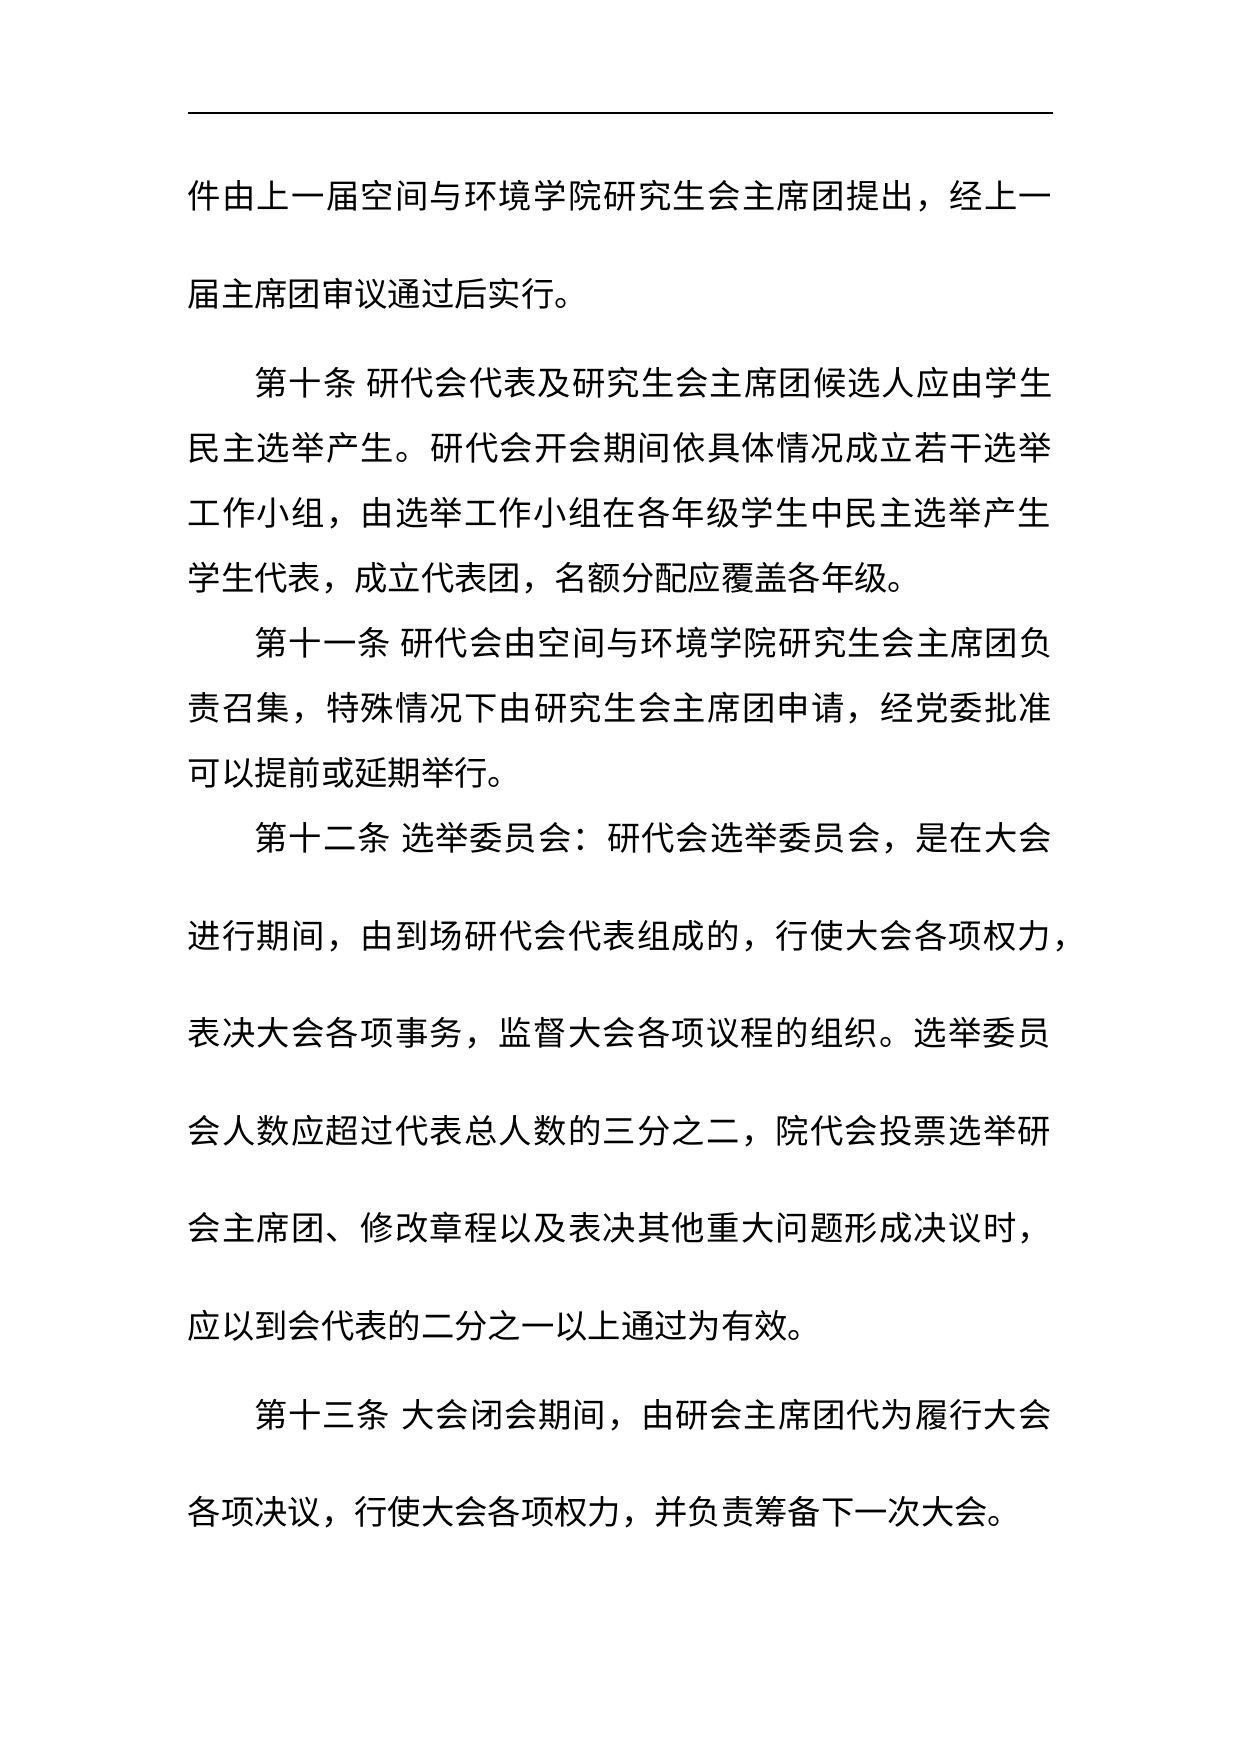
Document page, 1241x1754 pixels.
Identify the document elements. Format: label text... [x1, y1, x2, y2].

text 第十条 研代会代表及研究生会主席团候选人应由学生民主选举产生。研代会开会期间依具体情况成立若干选举工作小组，由选举工作小组在各年级学生中民主选举产生学生代表，成立代表团，名额分配应覆盖各年级。 [187, 349, 1053, 609]
text 第十一条 研代会由空间与环境学院研究生会主席团负责召集，特殊情况下由研究生会主席团申请，经党委批准可以提前或延期举行。 [187, 609, 1053, 804]
text 第十二条 选举委员会：研代会选举委员会，是在大会进行期间，由到场研代会代表组成的，行使大会各项权力，表决大会各项事务，监督大会各项议程的组织。选举委员会人数应超过代表总人数的三分之二，院代会投票选举研会主席团、修改章程以及表决其他重大问题形成决议时，应以到会代表的二分之一以上通过为有效。 [187, 804, 1053, 1356]
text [187, 162, 1053, 324]
text 第十三条 大会闭会期间，由研会主席团代为履行大会各项决议，行使大会各项权力，并负责筹备下一次大会。 [187, 1380, 1053, 1543]
